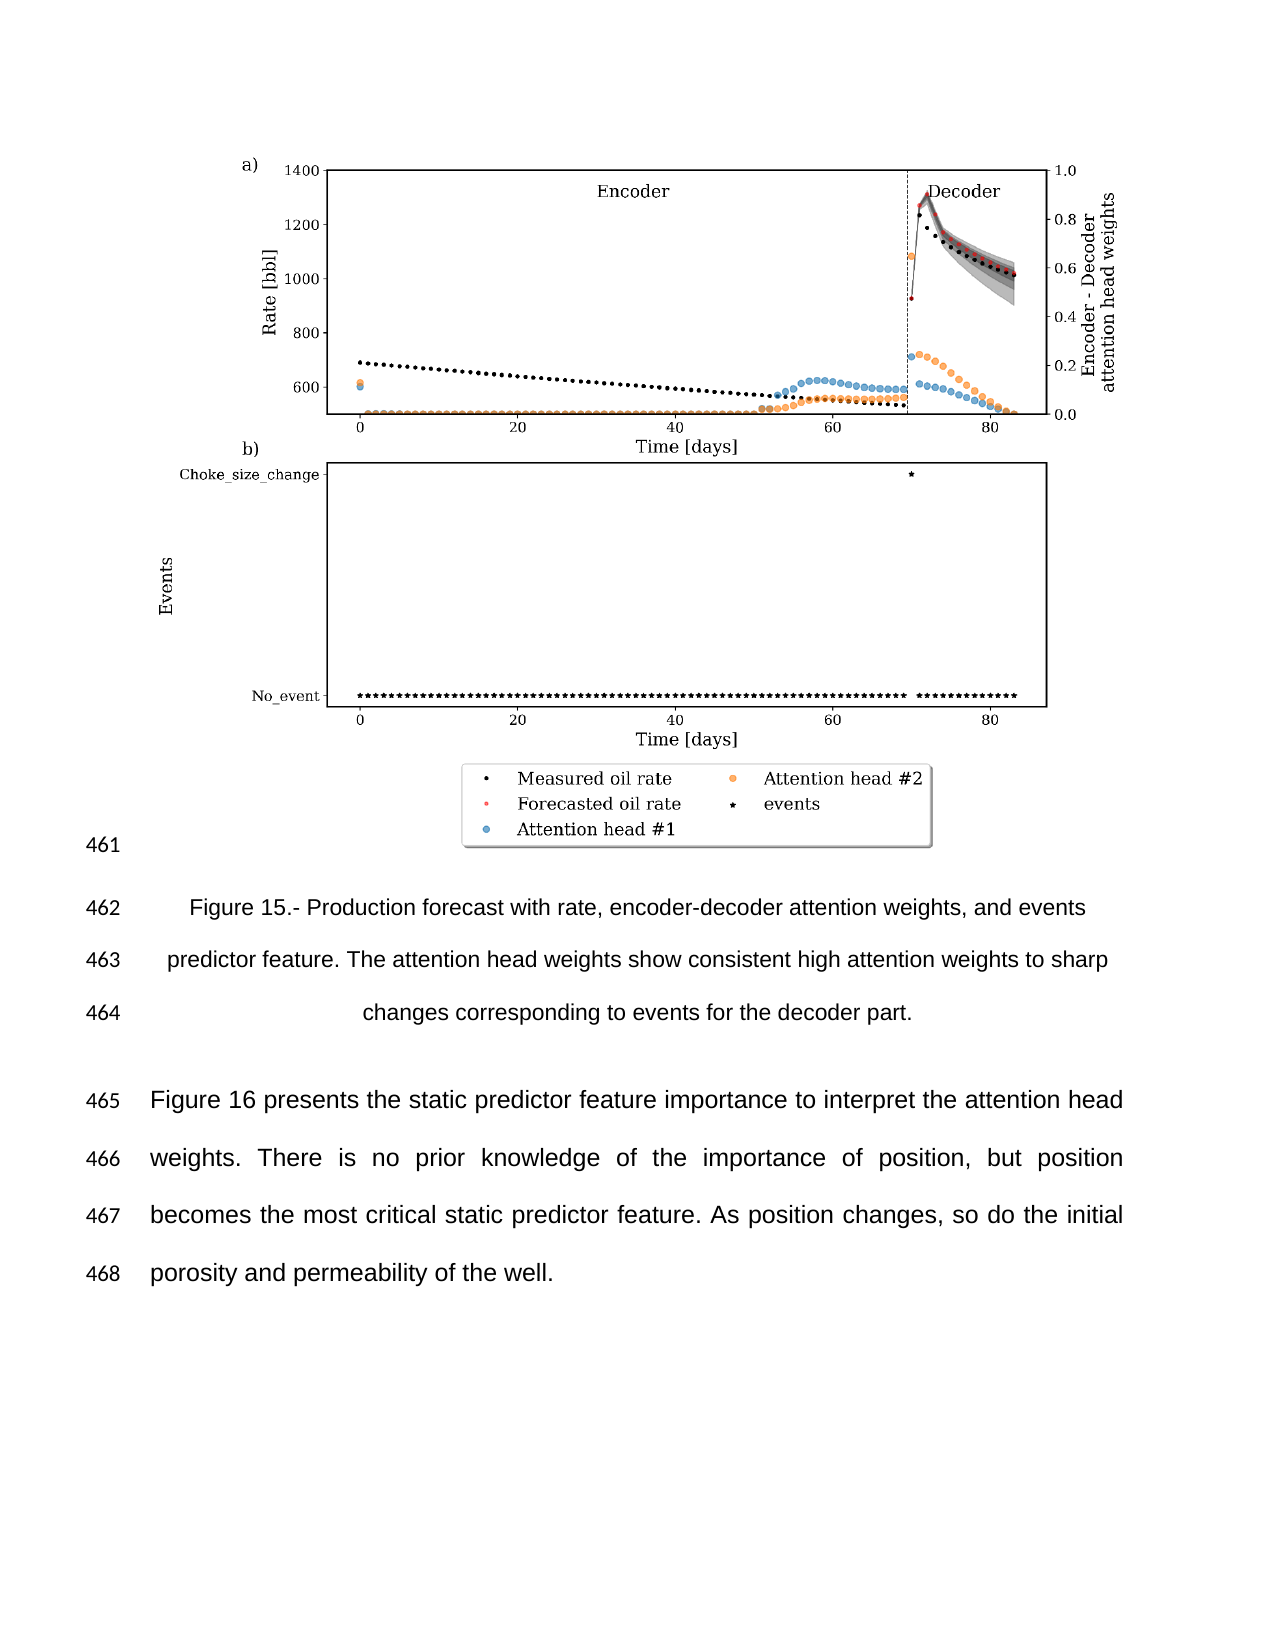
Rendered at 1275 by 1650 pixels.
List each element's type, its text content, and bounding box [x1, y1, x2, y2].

text Figure 16 presents the static predictor feature importance to interpret the attention head weights. There is no prior knowledge of the importance of position, but position becomes the most critical static predictor feature. As position changes, so do the initial porosity and permeability of the well. [150, 1085, 1125, 1286]
picture [151, 150, 1125, 853]
